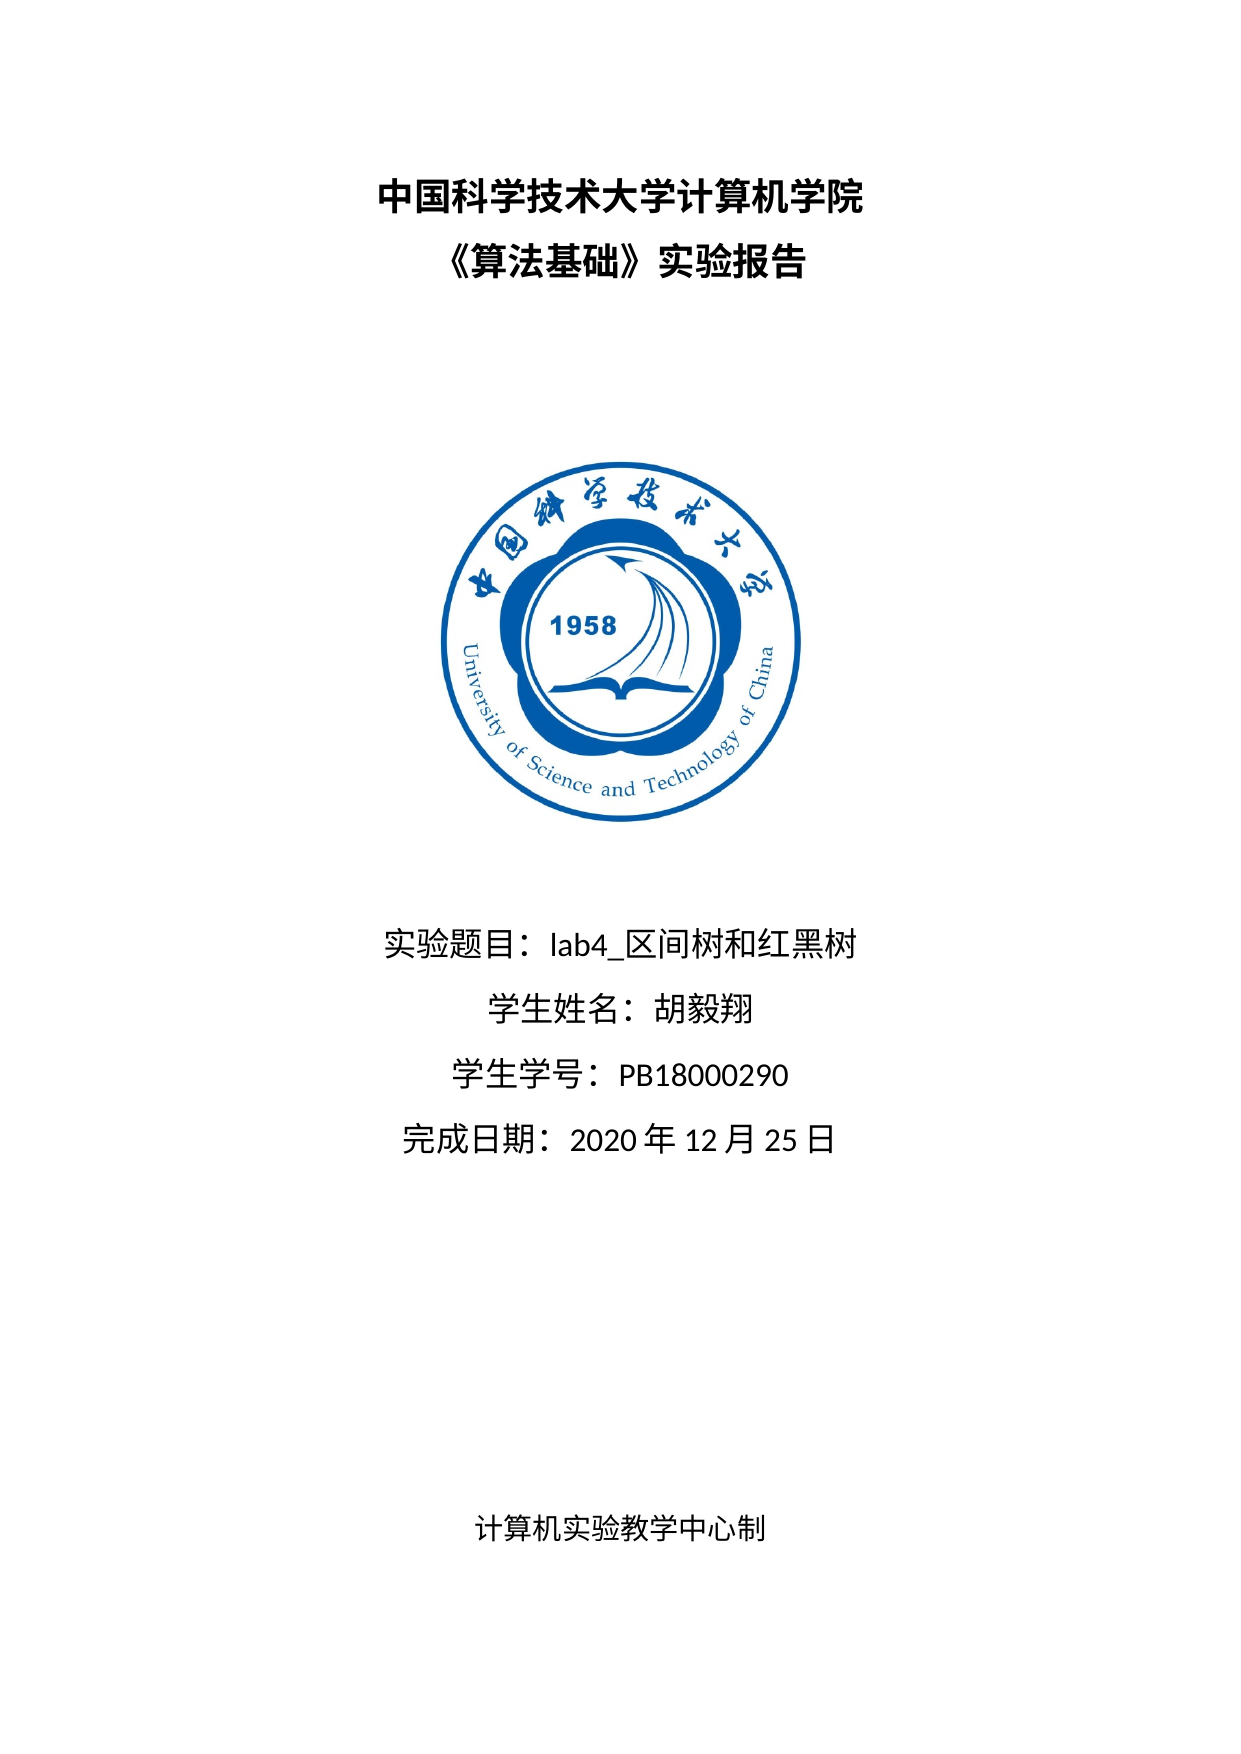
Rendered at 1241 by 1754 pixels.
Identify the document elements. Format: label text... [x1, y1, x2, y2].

picture [433, 454, 808, 829]
text 实验题目：lab4_区间树和红黑树 [187, 909, 1053, 974]
text 《算法基础》实验报告 [187, 227, 1053, 292]
text 完成日期：2020年12月25日 [187, 1104, 1053, 1169]
text 学生学号：PB18000290 [187, 1039, 1053, 1104]
text 学生姓名：胡毅翔 [187, 974, 1053, 1039]
text 计算机实验教学中心制 [187, 1494, 1053, 1559]
text 中国科学技术大学计算机学院 [187, 162, 1053, 227]
